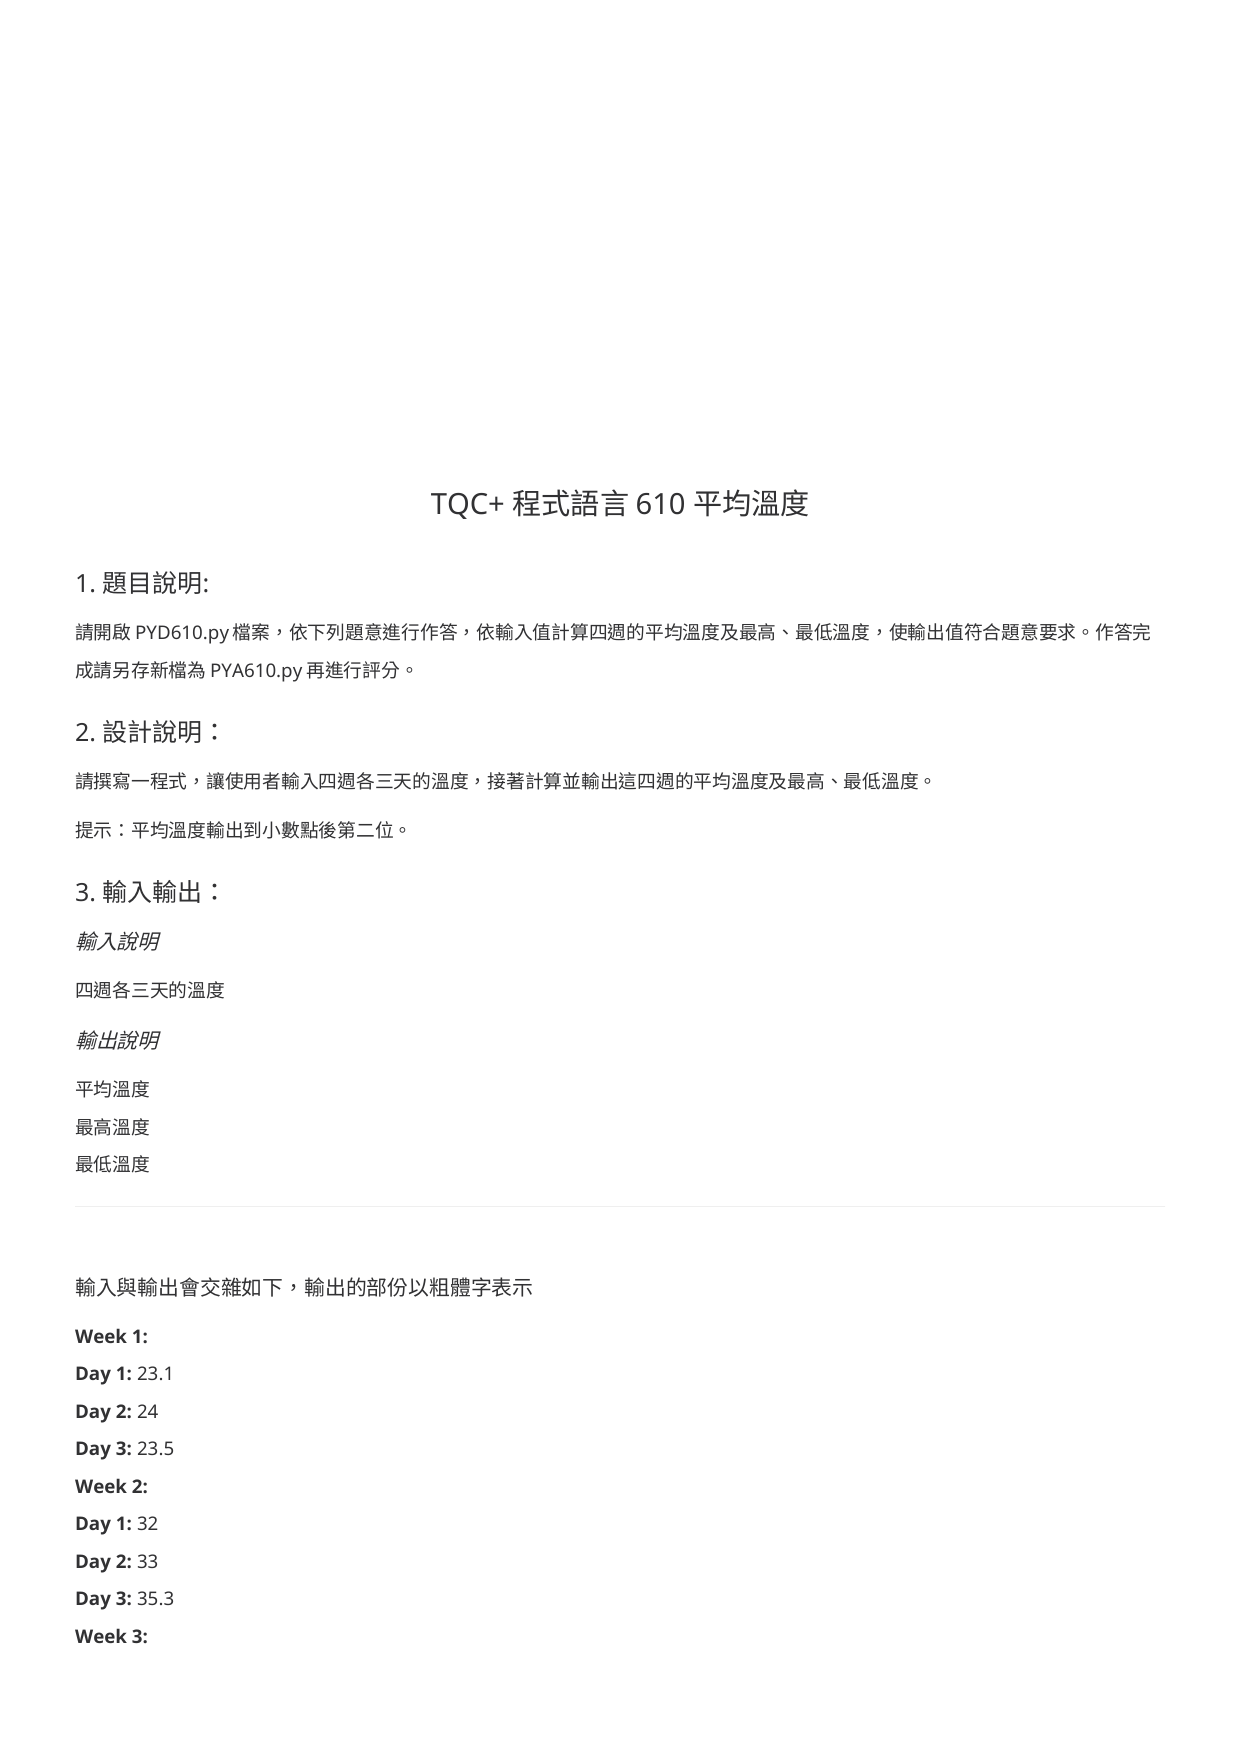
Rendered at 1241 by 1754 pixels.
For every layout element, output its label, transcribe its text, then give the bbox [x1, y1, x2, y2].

text 2. 設計說明： [75, 712, 1165, 749]
text 提示：平均溫度輸出到小數點後第二位。 [75, 811, 1165, 848]
text 3. 輸入輸出： [75, 872, 1165, 909]
text 請開啟PYD610.py檔案，依下列題意進行作答，依輸入值計算四週的平均溫度及最高、最低溫度，使輸出值符合題意要求。作答完成請另存新檔為PYA610.py再進行評分。 [75, 613, 1165, 688]
text 請撰寫一程式，讓使用者輸入四週各三天的溫度，接著計算並輸出這四週的平均溫度及最高、最低溫度。 [75, 761, 1165, 799]
text 四週各三天的溫度 [75, 971, 1165, 1008]
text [75, 1317, 1165, 1654]
text TQC+ 程式語言 610 平均溫度 [75, 464, 1165, 539]
text 1. 題目說明: [75, 563, 1165, 601]
text 輸出說明 [75, 1020, 1165, 1058]
text 輸入與輸出會交雜如下，輸出的部份以粗體字表示 [75, 1268, 1165, 1305]
text 輸入說明 [75, 921, 1165, 959]
text 平均溫度 最高溫度 最低溫度 [75, 1070, 1165, 1182]
